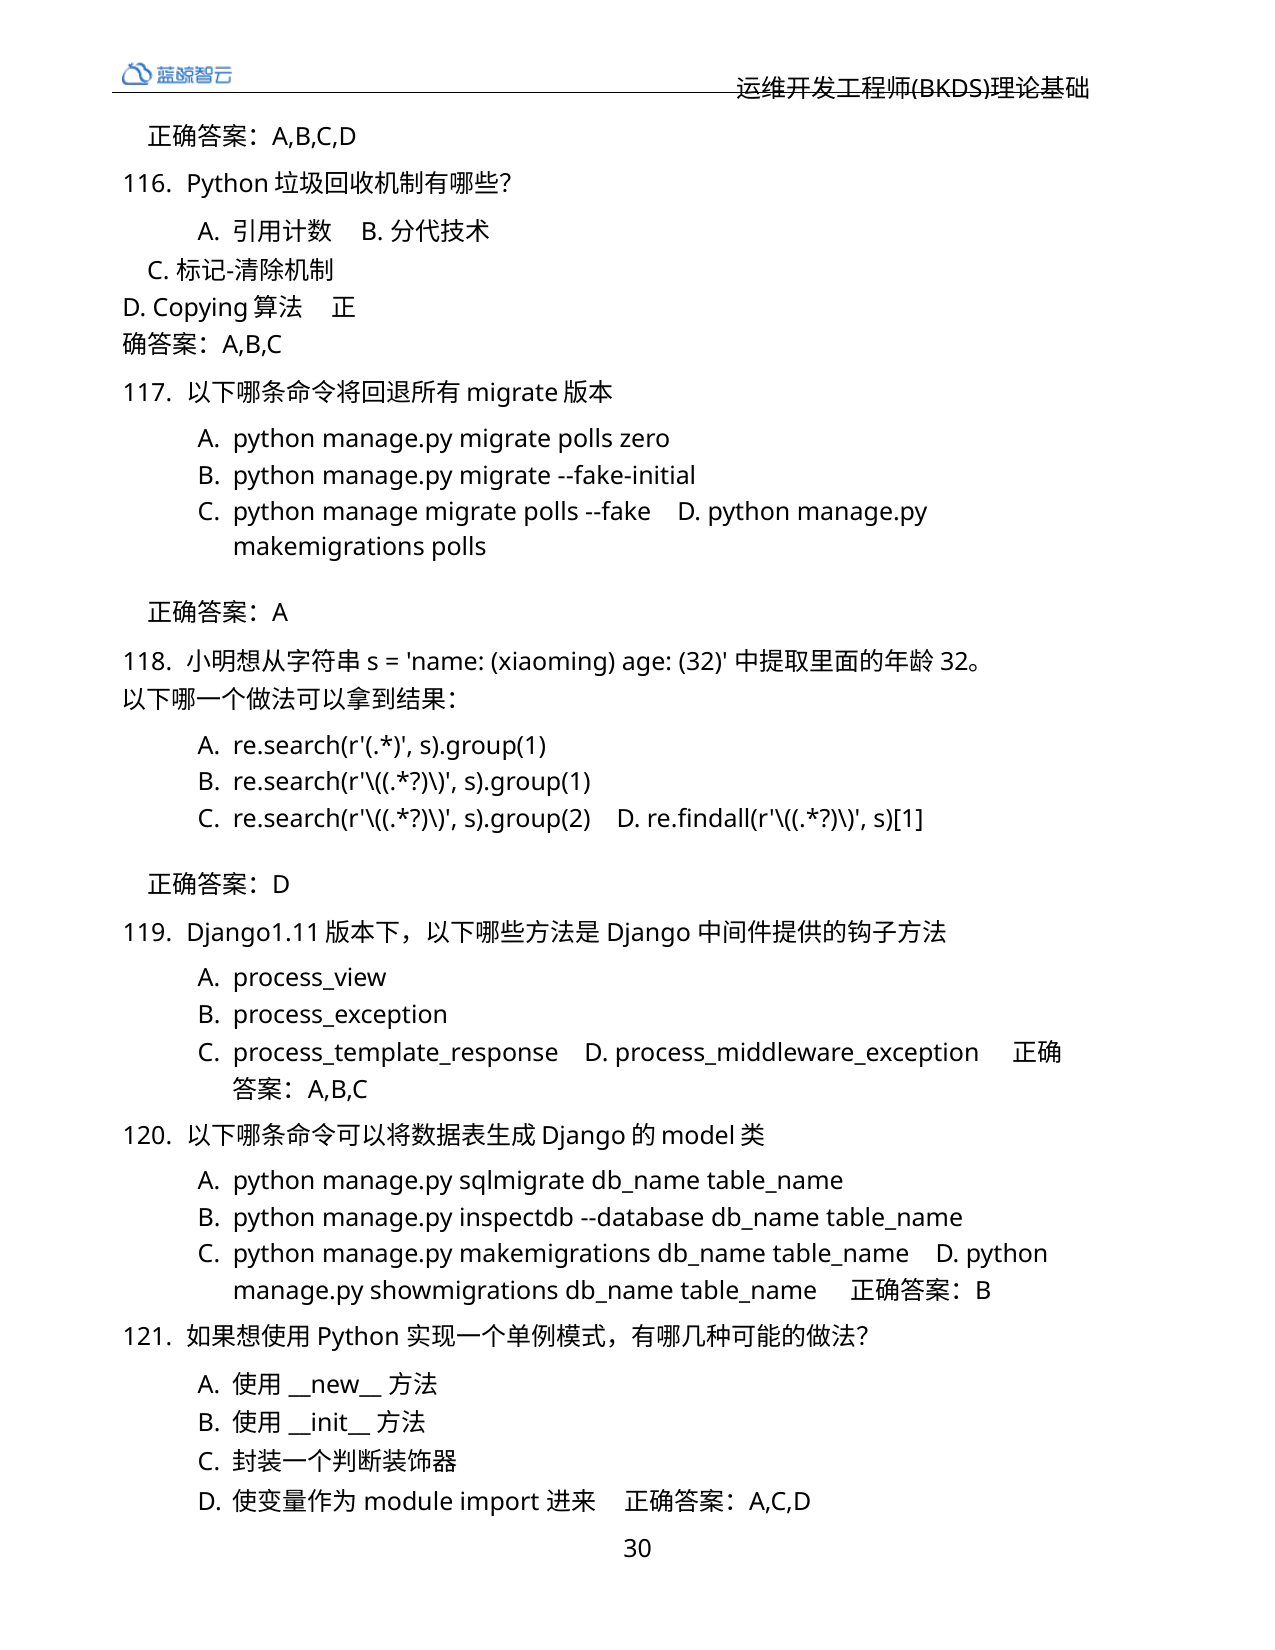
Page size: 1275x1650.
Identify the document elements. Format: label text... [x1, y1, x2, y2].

list Django1.11版本下，以下哪些方法是 Django 中间件提供的钩子方法 [122, 913, 1066, 949]
list 引用计数 B. 分代技术 [197, 212, 1066, 248]
list 如果想使用 Python 实现一个单例模式，有哪几种可能的做法？ [122, 1316, 1066, 1352]
list python manage.py inspectdb --database db_name table_name [197, 1199, 1066, 1233]
list 以下哪条命令可以将数据表生成Django的model类 [122, 1116, 1066, 1152]
list re.search(r'(.*)', s).group(1) [197, 728, 1066, 762]
list 使用 __new__ 方法 [197, 1364, 1066, 1401]
text 正确答案：A,B,C,D [121, 116, 1066, 152]
list process_view [197, 960, 1066, 994]
list python manage.py sqlmigrate db_name table_name [197, 1163, 1066, 1197]
list 使用 __init__ 方法 [197, 1403, 1066, 1439]
list python manage.py makemigrations db_name table_name D. python manage.py showmigrations db_name table_name 正确答案：B [197, 1236, 1066, 1307]
text 以下哪一个做法可以拿到结果： [121, 679, 1066, 716]
list 封装一个判断装饰器 [197, 1441, 1066, 1478]
list process_template_response D. process_middleware_exception 正确答案：A,B,C [197, 1032, 1066, 1106]
list 使变量作为 module import 进来 正确答案：A,C,D [197, 1481, 1066, 1517]
list re.search(r'\((.*?)\)', s).group(1) [197, 764, 1066, 798]
list process_exception [197, 996, 1066, 1030]
list python manage.py migrate polls zero [197, 421, 1066, 455]
picture [121, 60, 234, 87]
list 以下哪条命令将回退所有migrate版本 [122, 373, 1066, 409]
list re.search(r'\((.*?)\)', s).group(2) D. re.findall(r'\((.*?)\)', s)[1] [197, 800, 1066, 834]
list python manage.py migrate --fake-initial [197, 457, 1066, 491]
list Python垃圾回收机制有哪些？ [122, 164, 1066, 200]
text 正确答案：A [121, 593, 1066, 629]
list python manage migrate polls --fake D. python manage.py makemigrations polls [197, 493, 1066, 563]
list 小明想从字符串 s = 'name: (xiaoming) age: (32)' 中提取里面的年龄 32。 [122, 641, 1066, 677]
text 正确答案：D [121, 864, 1066, 901]
text C. 标记-清除机制 D. Copying算法 正确答案：A,B,C [121, 250, 373, 361]
